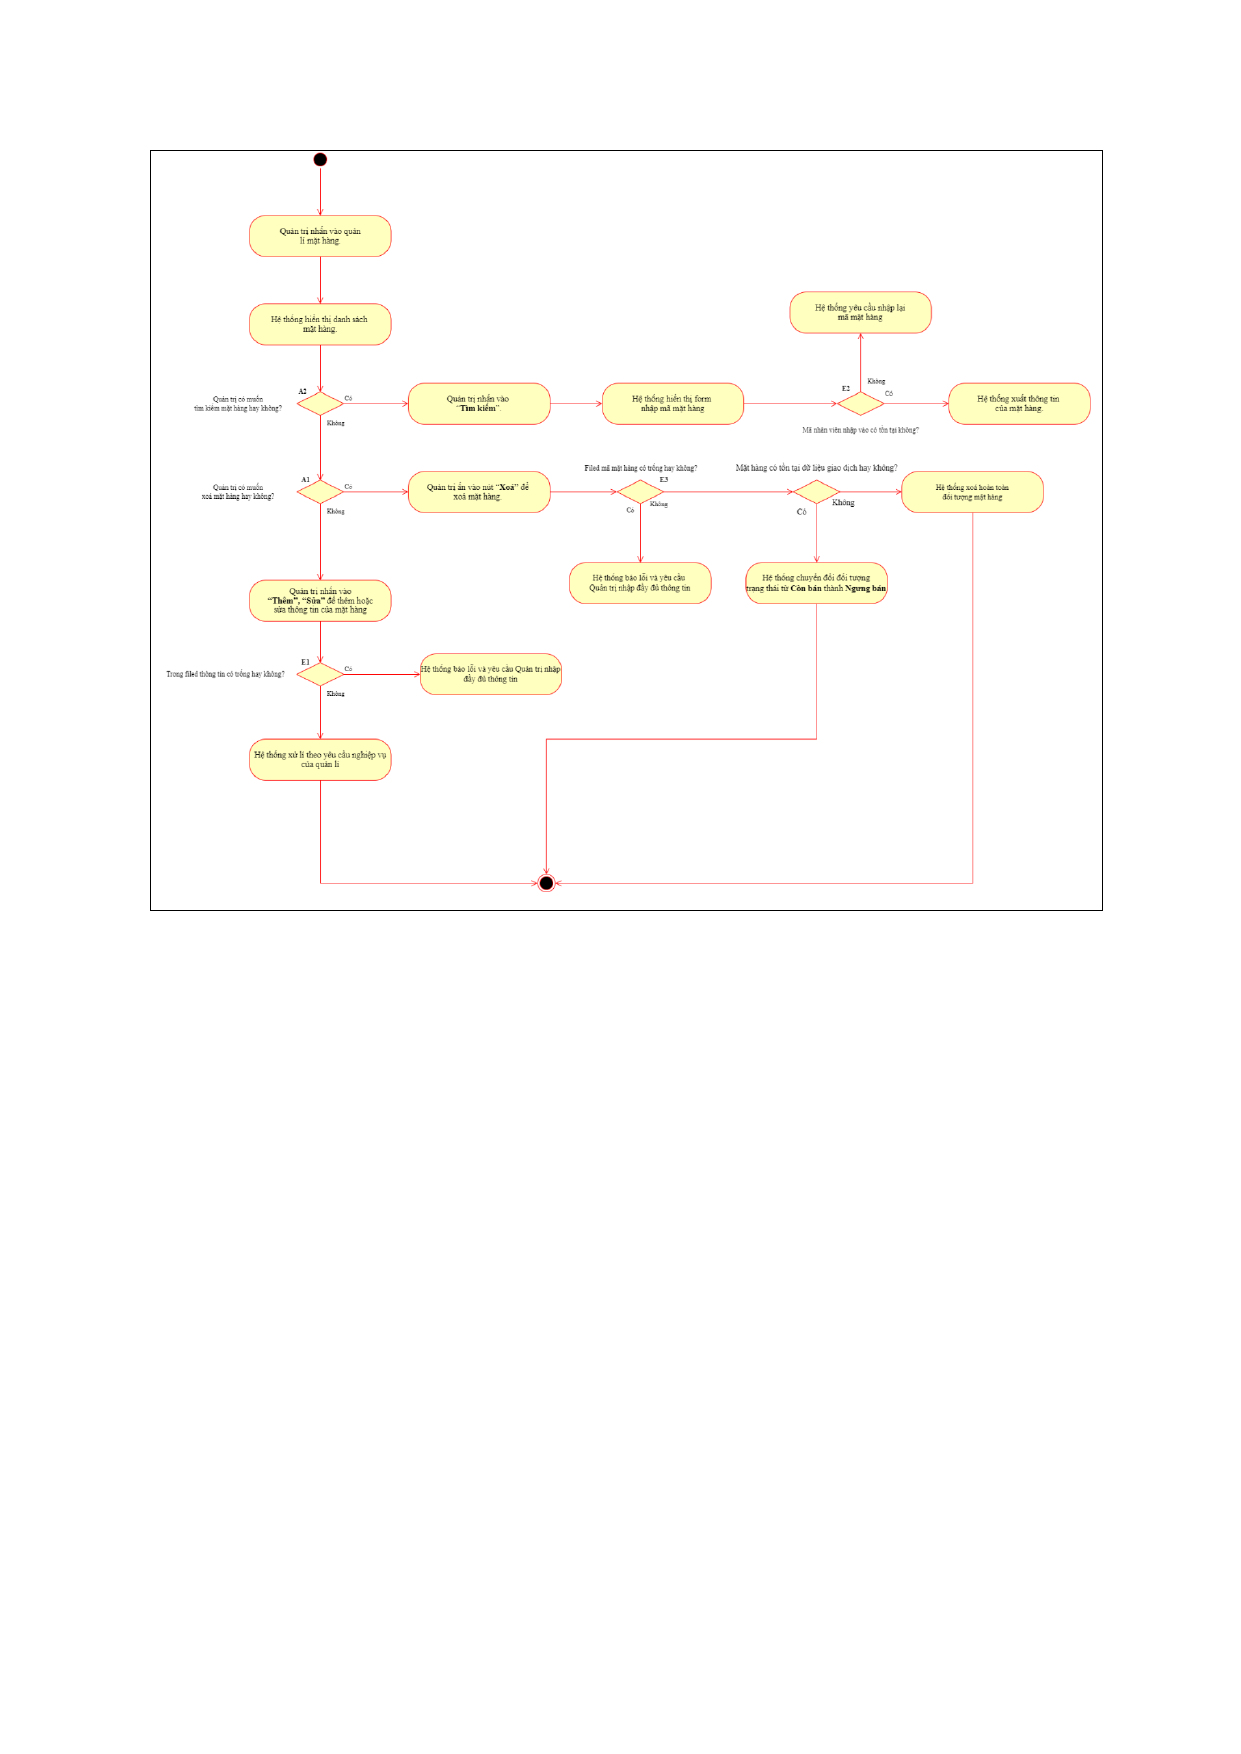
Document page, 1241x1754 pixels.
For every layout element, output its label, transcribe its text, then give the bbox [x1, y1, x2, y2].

table_cell Activity Diagram [151, 151, 1102, 910]
picture [161, 151, 1091, 892]
